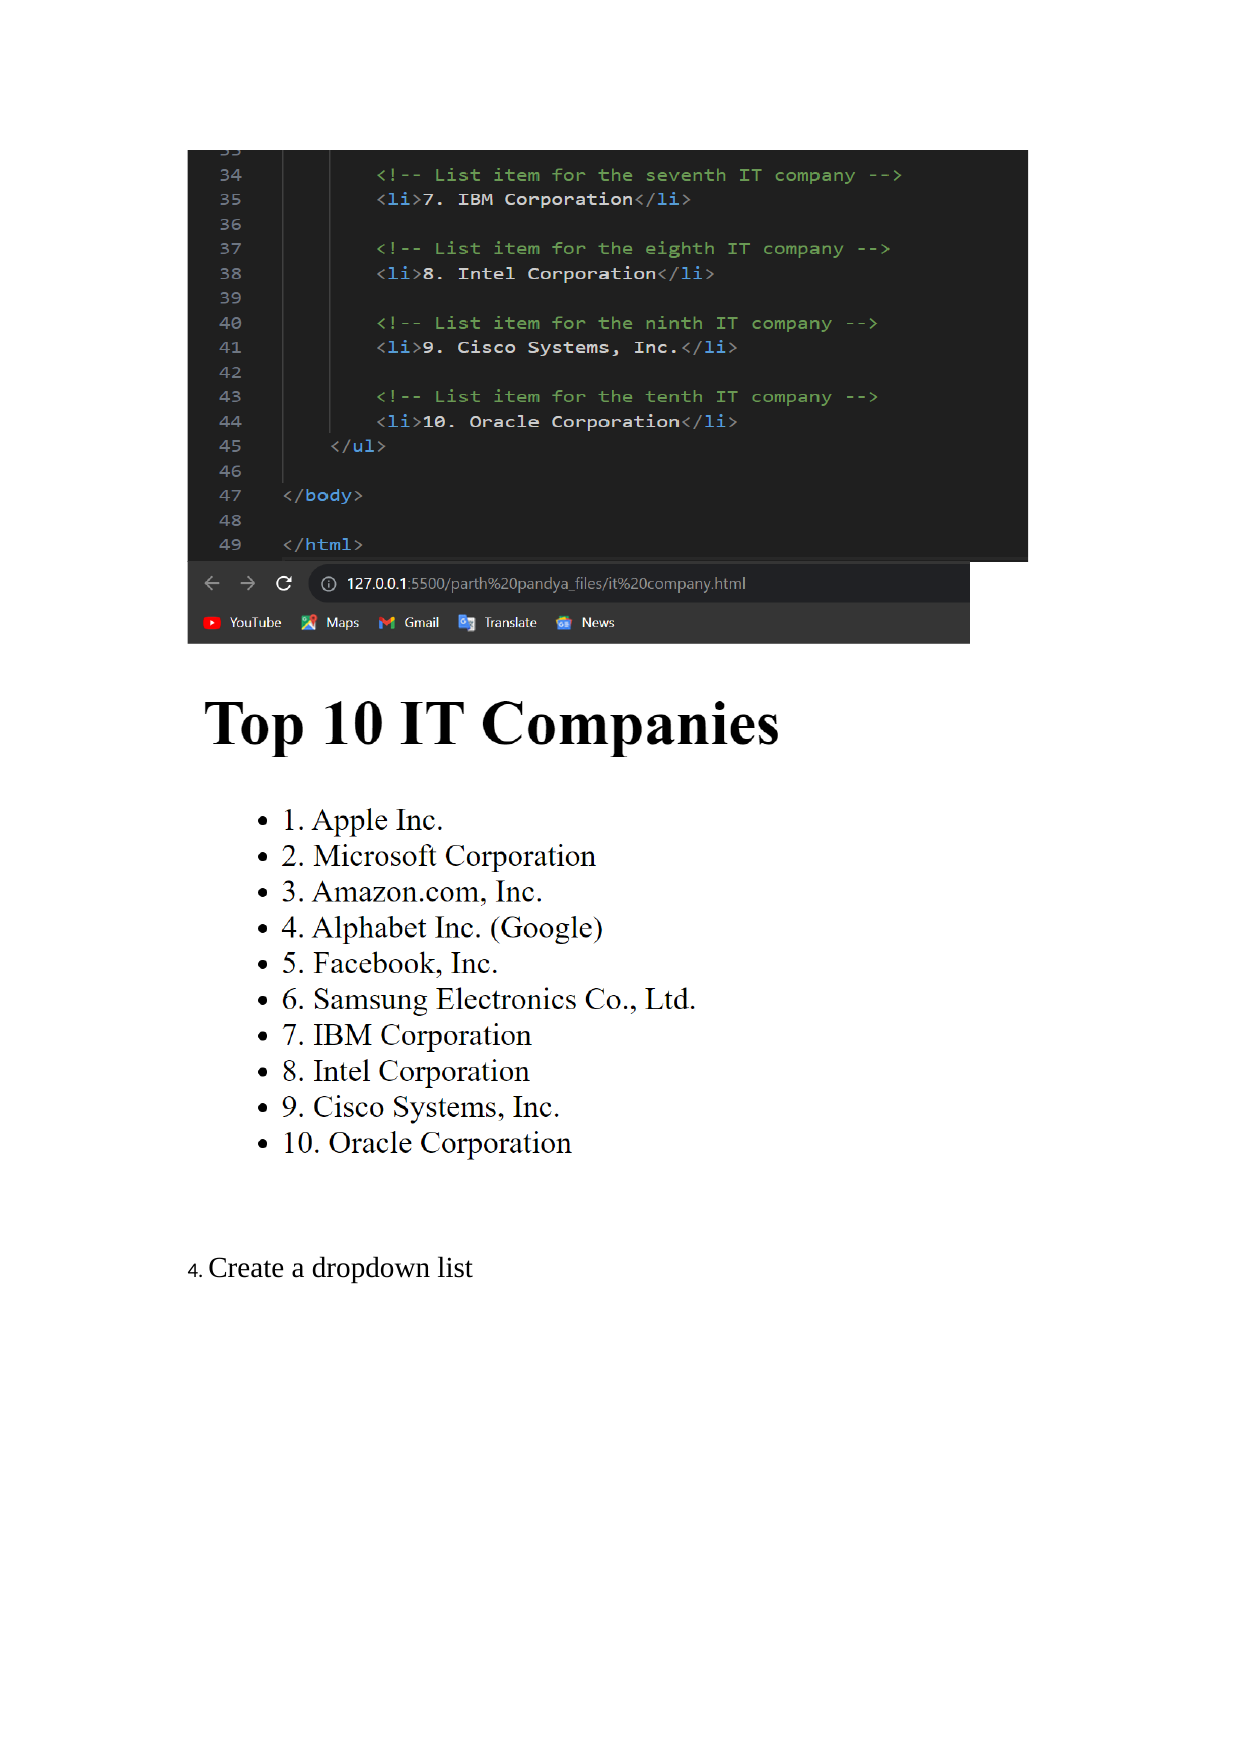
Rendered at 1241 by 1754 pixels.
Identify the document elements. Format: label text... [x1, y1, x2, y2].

list Create a dropdown list [187, 1250, 1053, 1284]
picture [187, 150, 1029, 1251]
